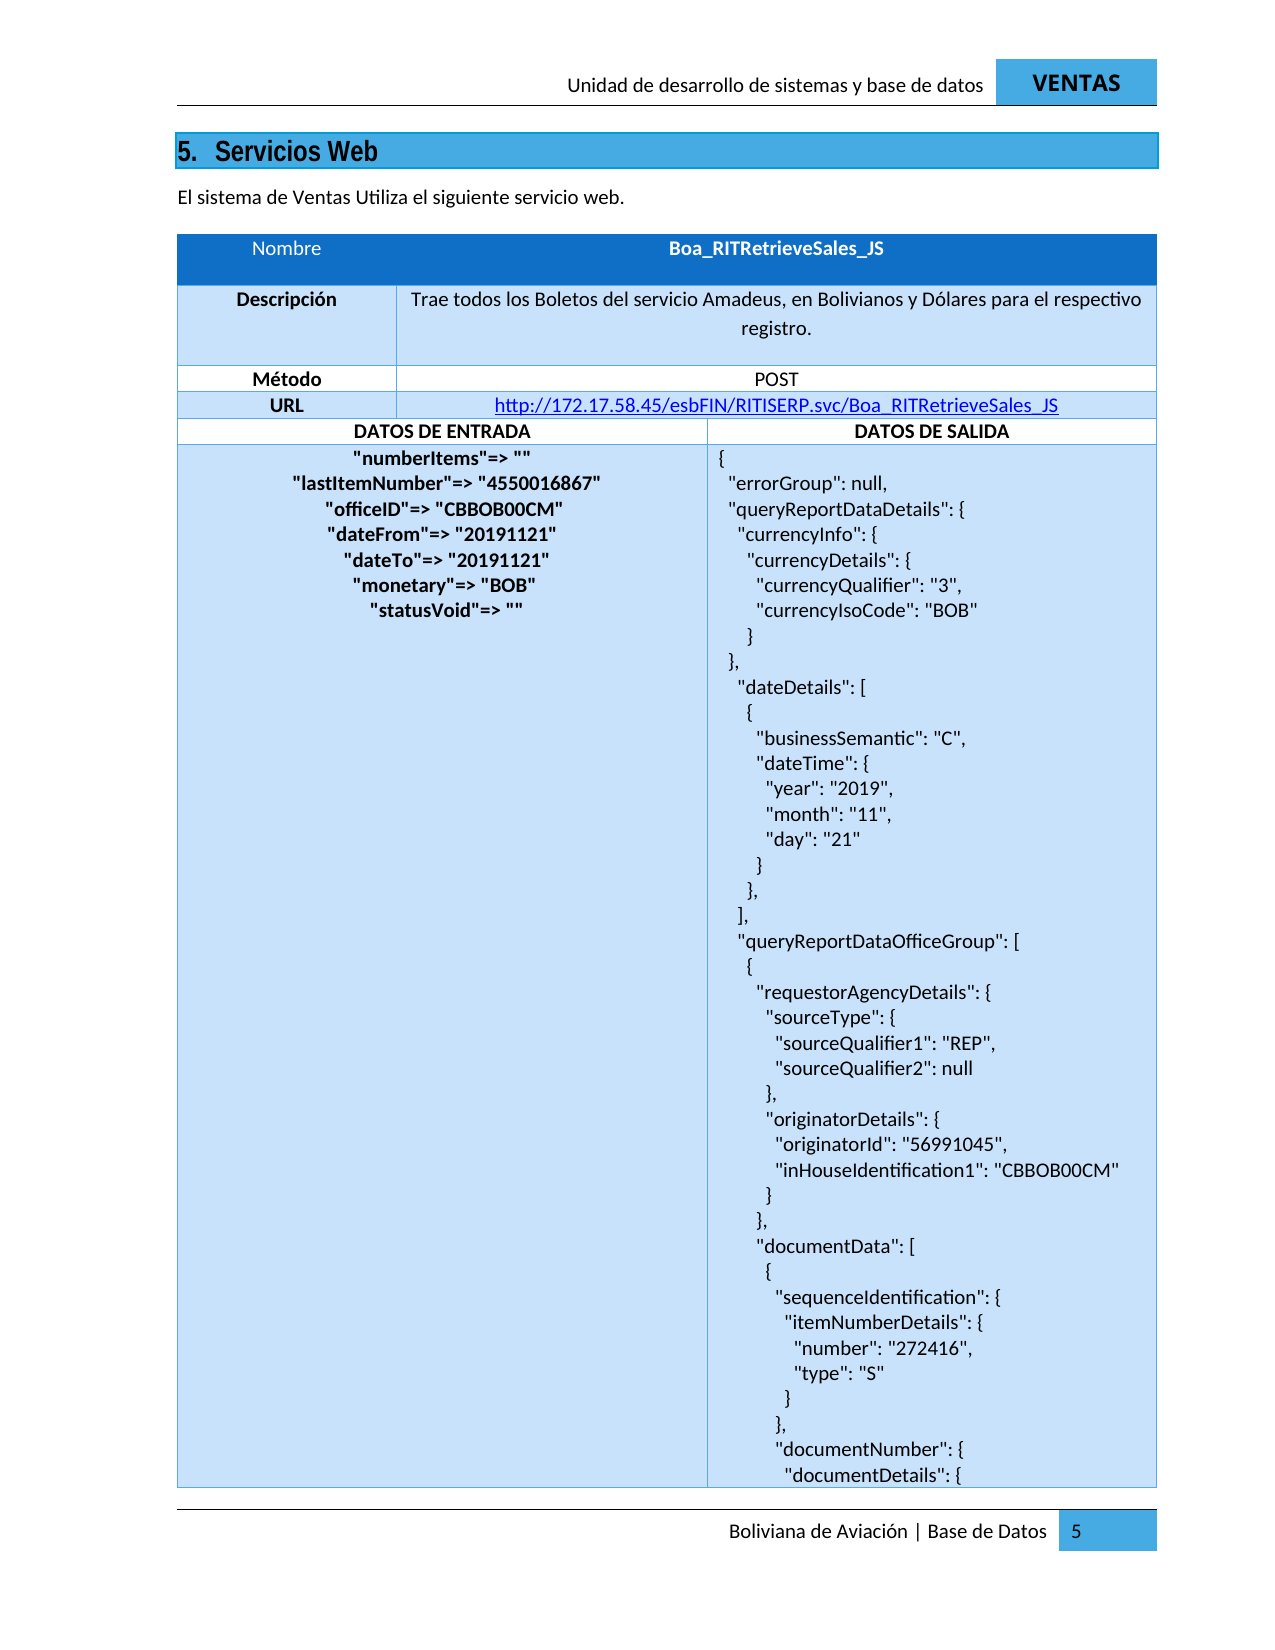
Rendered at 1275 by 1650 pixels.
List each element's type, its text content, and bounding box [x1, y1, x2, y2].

table_cell http://172.17.58.45/esbFIN/RITISERP.svc/Boa_RITRetrieveSales_JS [397, 392, 1156, 418]
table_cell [178, 445, 707, 1487]
table_cell Trae todos los Boletos del servicio Amadeus, en Bolivianos y Dólares para el respectivo registro. [397, 286, 1156, 365]
table_cell DATOS DE ENTRADA [178, 419, 707, 444]
table_header Nombre [178, 235, 396, 285]
text El sistema de Ventas Utiliza el siguiente servicio web. [177, 184, 1157, 209]
table_cell DATOS DE SALIDA [708, 419, 1156, 444]
table_cell POST [397, 366, 1156, 391]
subtitle Servicios Web [177, 134, 1157, 167]
table_header Boa_RITRetrieveSales_JS [397, 235, 1156, 285]
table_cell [708, 445, 1156, 1487]
table_cell URL [178, 392, 396, 418]
table_cell Método [178, 366, 396, 391]
table_cell Descripción [178, 286, 396, 365]
